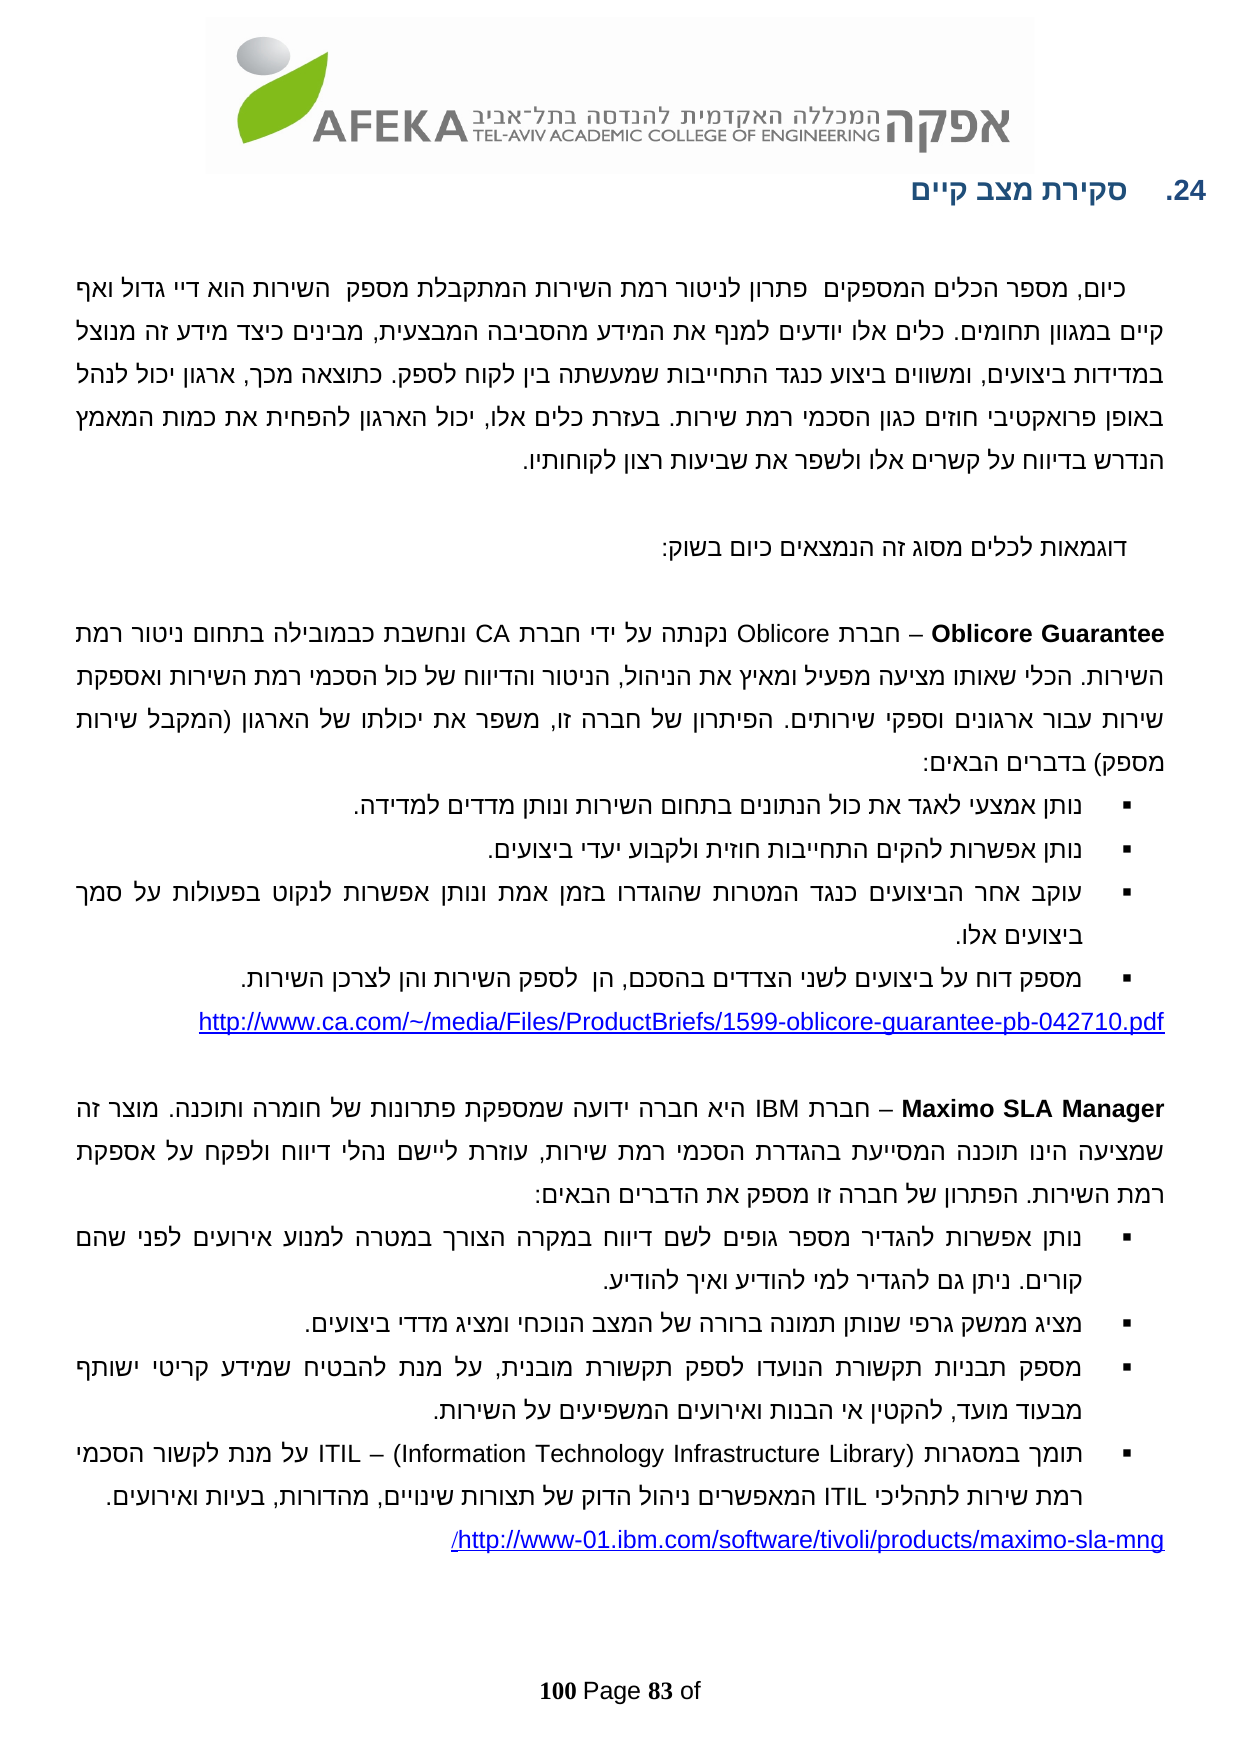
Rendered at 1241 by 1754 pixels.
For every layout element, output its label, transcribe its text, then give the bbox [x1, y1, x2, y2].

text http://www.ca.com/~/media/Files/ProductBriefs/1599-oblicore-guarantee-pb-042710.pdf [75, 1007, 1165, 1036]
list מציג ממשק גרפי שנותן תמונה ברורה של המצב הנוכחי ומציג מדדי ביצועים. [75, 1309, 1121, 1338]
list נותן אפשרות להקים התחייבות חוזית ולקבוע יעדי ביצועים. [75, 834, 1121, 863]
text http://www-01.ibm.com/software/tivoli/products/maximo-sla-mng/ [75, 1525, 1165, 1554]
list מספק דוח על ביצועים לשני הצדדים בהסכם, הן לספק השירות והן לצרכן השירות. [75, 964, 1121, 993]
list נותן אמצעי לאגד את כול הנתונים בתחום השירות ונותן מדדים למדידה. [75, 791, 1121, 820]
list עוקב אחר הביצועים כנגד המטרות שהוגדרו בזמן אמת ונותן אפשרות לנקוט בפעולות על סמך ביצועים אלו. [75, 878, 1121, 950]
text Oblicore Guarantee – חברת Oblicore נקנתה על ידי חברת CA ונחשבת כבמובילה בתחום ניטור רמת השירות. הכלי שאותו מציעה מפעיל ומאיץ את הניהול, הניטור והדיווח של כול הסכמי רמת השירות ואספקת שירות עבור ארגונים וספקי שירותים. הפיתרון של חברה זו, משפר את יכולתו של הארגון (המקבל שירות מספק) בדברים הבאים: [75, 619, 1165, 777]
list מספק תבניות תקשורת הנועדו לספק תקשורת מובנית, על מנת להבטיח שמידע קריטי ישותף מבעוד מועד, להקטין אי הבנות ואירועים המשפיעים על השירות. [75, 1353, 1121, 1424]
picture [205, 17, 1035, 174]
text דוגמאות לכלים מסוג זה הנמצאים כיום בשוק: [75, 533, 1165, 561]
list נותן אפשרות להגדיר מספר גופים לשם דיווח במקרה הצורך במטרה למנוע אירועים לפני שהם קורים. ניתן גם להגדיר למי להודיע ואיך להודיע. [75, 1223, 1121, 1295]
list תומך במסגרות ITIL – (Information Technology Infrastructure Library) על מנת לקשור הסכמי רמת שירות לתהליכי ITIL המאפשרים ניהול הדוק של תצורות שינויים, מהדורות, בעיות ואירועים. [75, 1439, 1121, 1511]
list סקירת מצב קיים [75, 173, 1165, 207]
text Maximo SLA Manager – חברת IBM היא חברה ידועה שמספקת פתרונות של חומרה ותוכנה. מוצר זה שמציעה הינו תוכנה המסייעת בהגדרת הסכמי רמת שירות, עוזרת ליישם נהלי דיווח ולפקח על אספקת רמת השירות. הפתרון של חברה זו מספק את הדברים הבאים: [75, 1094, 1165, 1209]
text כיום, מספר הכלים המספקים פתרון לניטור רמת השירות המתקבלת מספק השירות הוא דיי גדול ואף קיים במגוון תחומים. כלים אלו יודעים למנף את המידע מהסביבה המבצעית, מבינים כיצד מידע זה מנוצל במדידות ביצועים, ומשווים ביצוע כנגד התחייבות שמעשתה בין לקוח לספק. כתוצאה מכך, ארגון יכול לנהל באופן פרואקטיבי חוזים כגון הסכמי רמת שירות. בעזרת כלים אלו, יכול הארגון להפחית את כמות המאמץ הנדרש בדיווח על קשרים אלו ולשפר את שביעות רצון לקוחותיו. [75, 274, 1165, 475]
